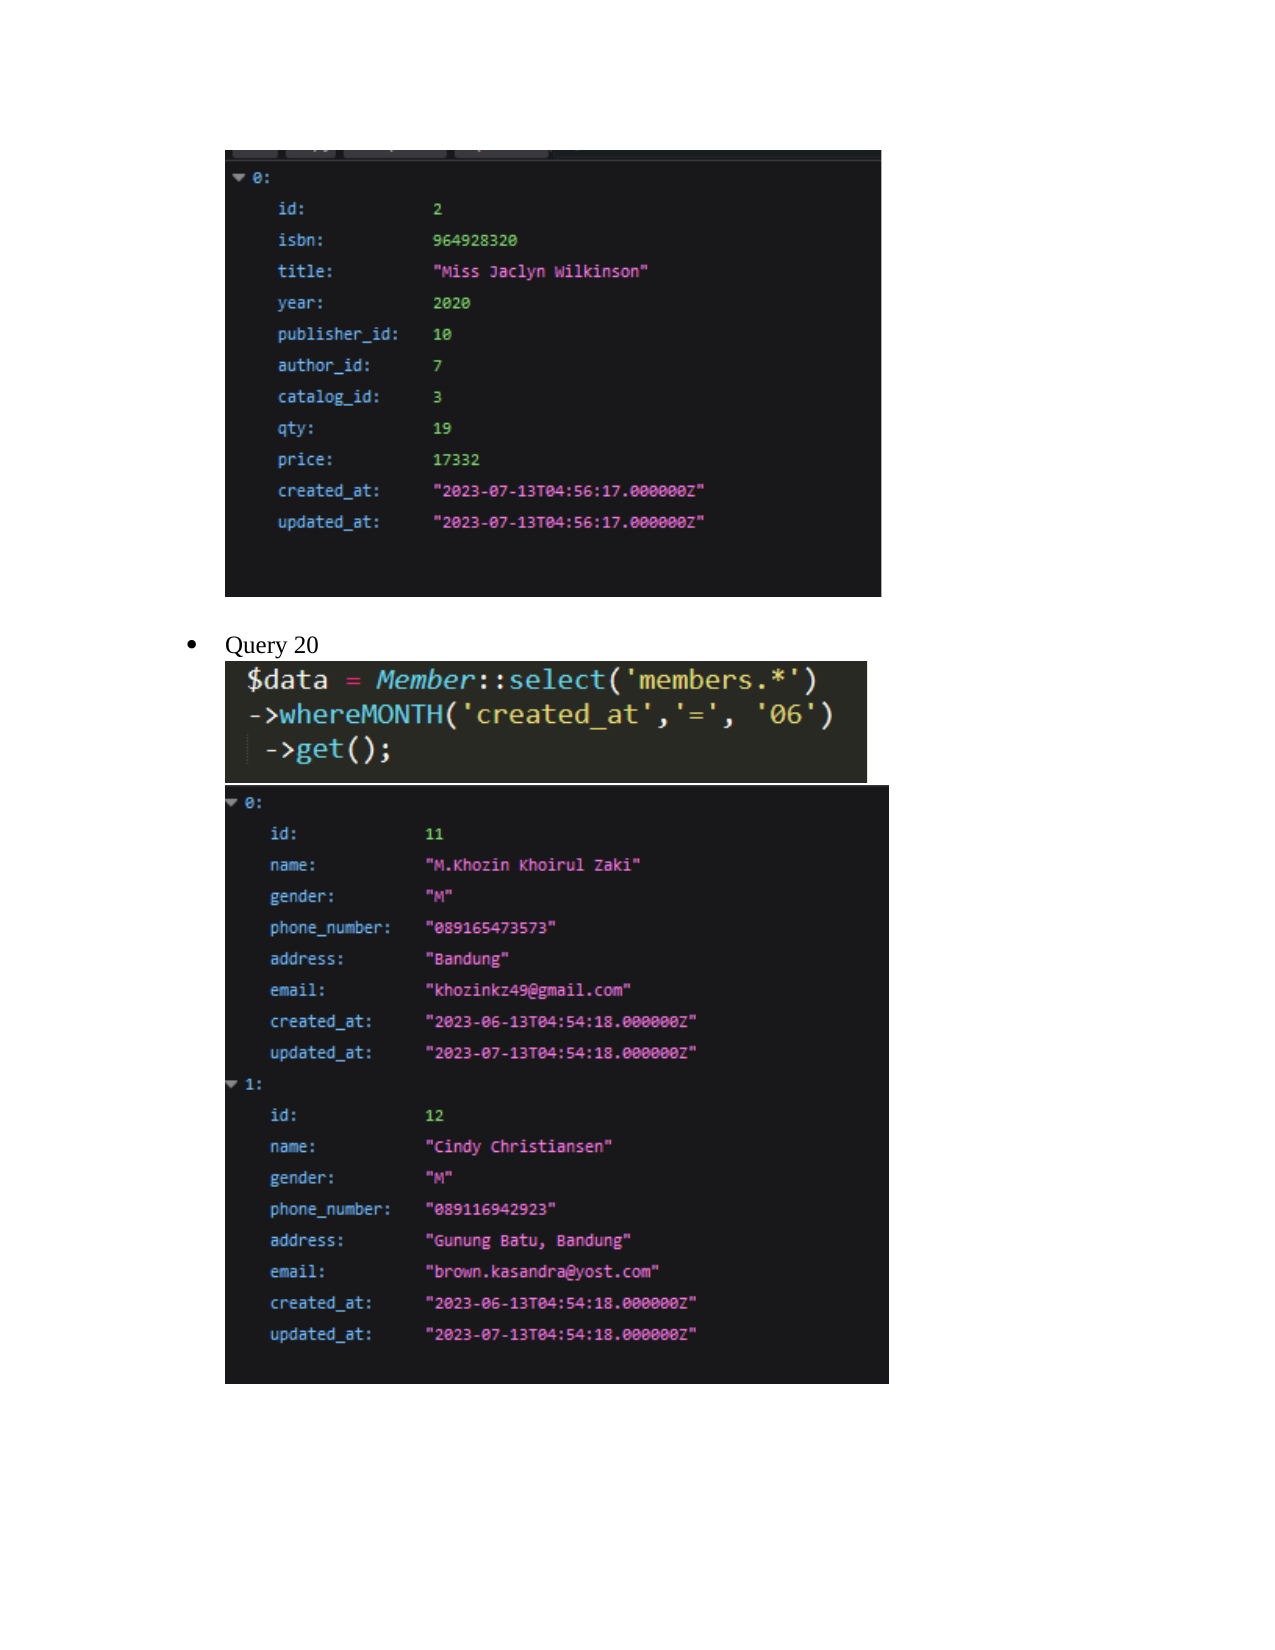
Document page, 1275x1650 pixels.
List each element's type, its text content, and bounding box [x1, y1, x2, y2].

picture [225, 785, 889, 1384]
list Query 20 [187, 630, 1125, 659]
picture [225, 661, 868, 783]
picture [225, 150, 882, 597]
